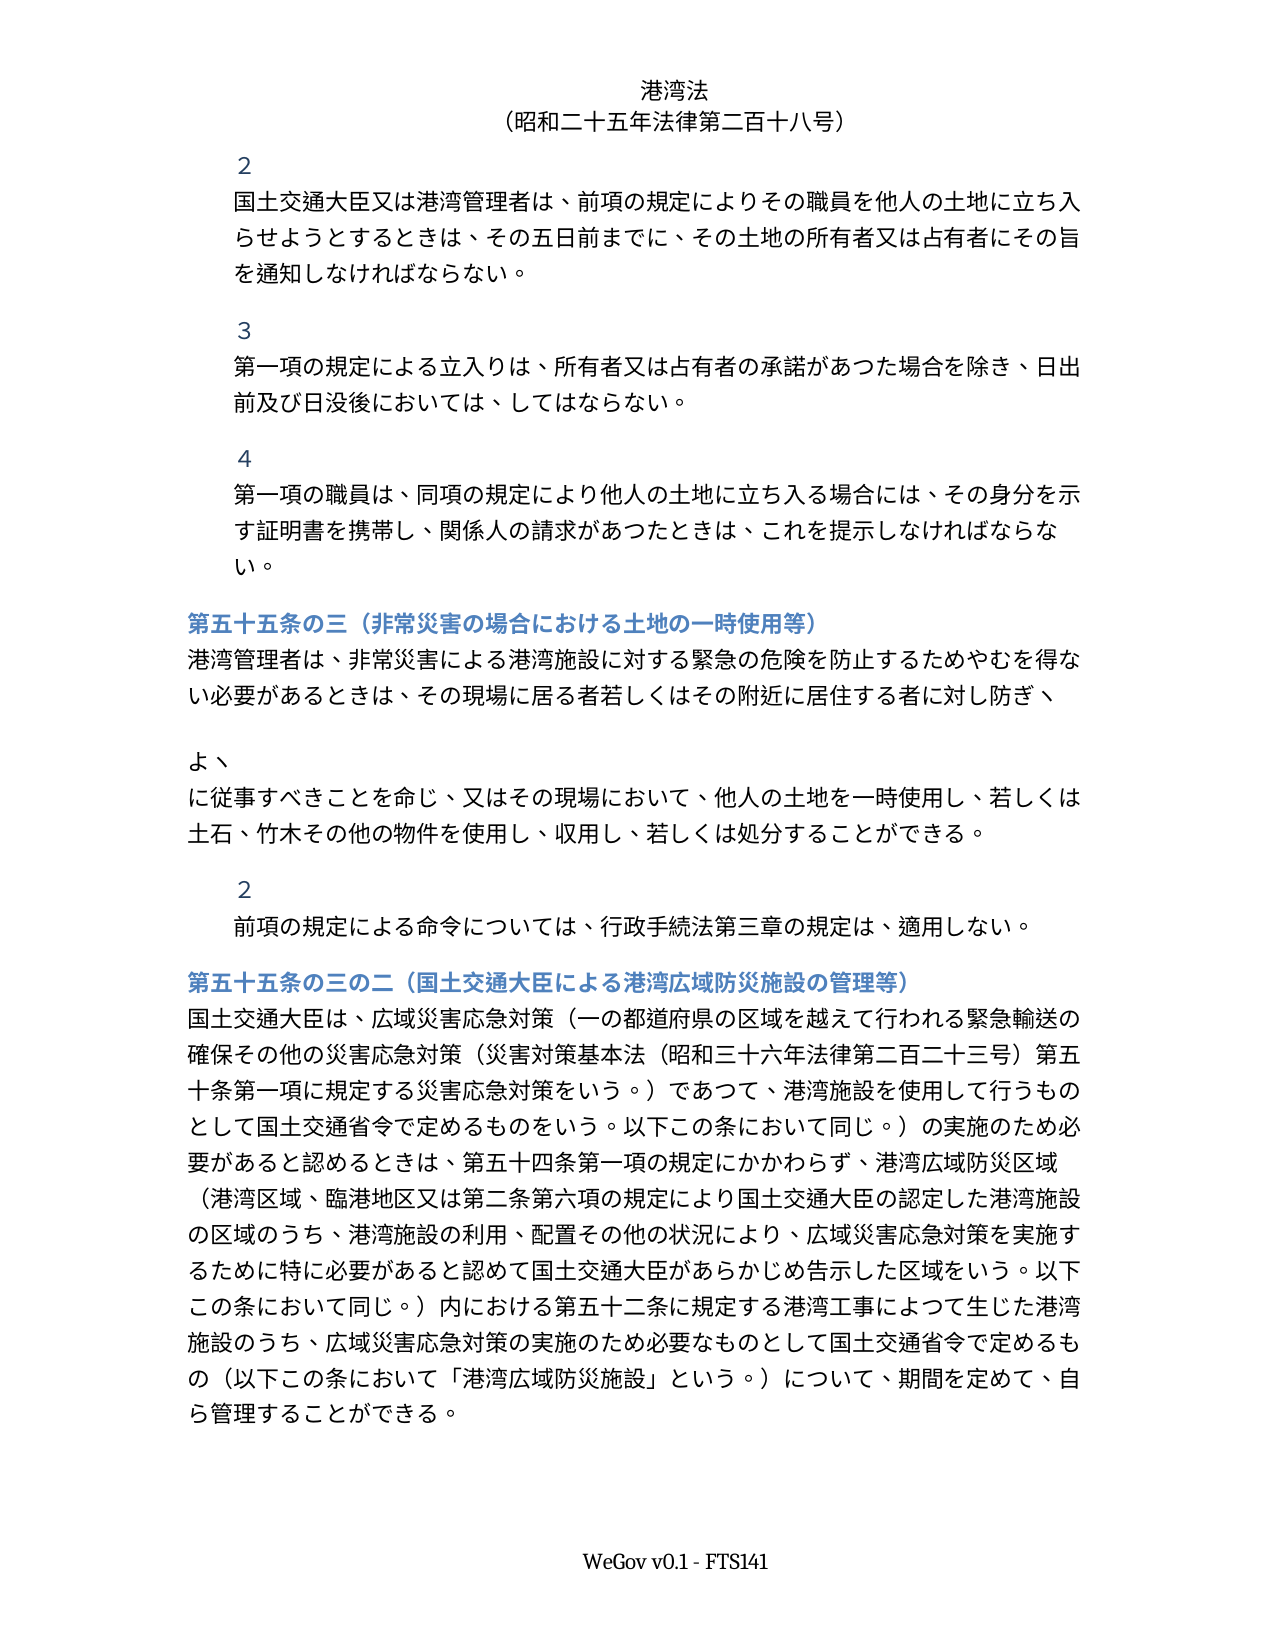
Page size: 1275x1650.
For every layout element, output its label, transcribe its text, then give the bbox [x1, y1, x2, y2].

subtitle ２ [233, 874, 1087, 906]
subtitle 第五十五条の三の二（国土交通大臣による港湾広域防災施設の管理等） [187, 967, 1087, 998]
text 国土交通大臣は、広域災害応急対策（一の都道府県の区域を越えて行われる緊急輸送の確保その他の災害応急対策（災害対策基本法（昭和三十六年法律第二百二十三号）第五十条第一項に規定する災害応急対策をいう。）であつて、港湾施設を使用して行うものとして国土交通省令で定めるものをいう。以下この条において同じ。）の実施のため必要があると認めるときは、第五十四条第一項の規定にかかわらず、港湾広域防災区域（港湾区域、臨港地区又は第二条第六項の規定により国土交通大臣の認定した港湾施設の区域のうち、港湾施設の利用、配置その他の状況により、広域災害応急対策を実施するために特に必要があると認めて国土交通大臣があらかじめ告示した区域をいう。以下この条において同じ。）内における第五十二条に規定する港湾工事によつて生じた港湾施設のうち、広域災害応急対策の実施のため必要なものとして国土交通省令で定めるもの（以下この条において「港湾広域防災施設」という。）について、期間を定めて、自ら管理することができる。 [187, 1003, 1087, 1430]
text 港湾管理者は、非常災害による港湾施設に対する緊急の危険を防止するためやむを得ない必要があるときは、その現場に居る者若しくはその附近に居住する者に対し防ぎヽ よヽ に従事すべきことを命じ、又はその現場において、他人の土地を一時使用し、若しくは土石、竹木その他の物件を使用し、収用し、若しくは処分することができる。 [187, 644, 1087, 849]
text 国土交通大臣又は港湾管理者は、前項の規定によりその職員を他人の土地に立ち入らせようとするときは、その五日前までに、その土地の所有者又は占有者にその旨を通知しなければならない。 [233, 186, 1087, 289]
subtitle 第五十五条の三（非常災害の場合における土地の一時使用等） [187, 608, 1087, 639]
subtitle ３ [233, 314, 1087, 346]
text 第一項の職員は、同項の規定により他人の土地に立ち入る場合には、その身分を示す証明書を携帯し、関係人の請求があつたときは、これを提示しなければならない。 [233, 479, 1087, 582]
text 第一項の規定による立入りは、所有者又は占有者の承諾があつた場合を除き、日出前及び日没後においては、してはならない。 [233, 351, 1087, 418]
text 前項の規定による命令については、行政手続法第三章の規定は、適用しない。 [233, 910, 1087, 942]
subtitle ２ [233, 150, 1087, 181]
subtitle ４ [233, 443, 1087, 474]
